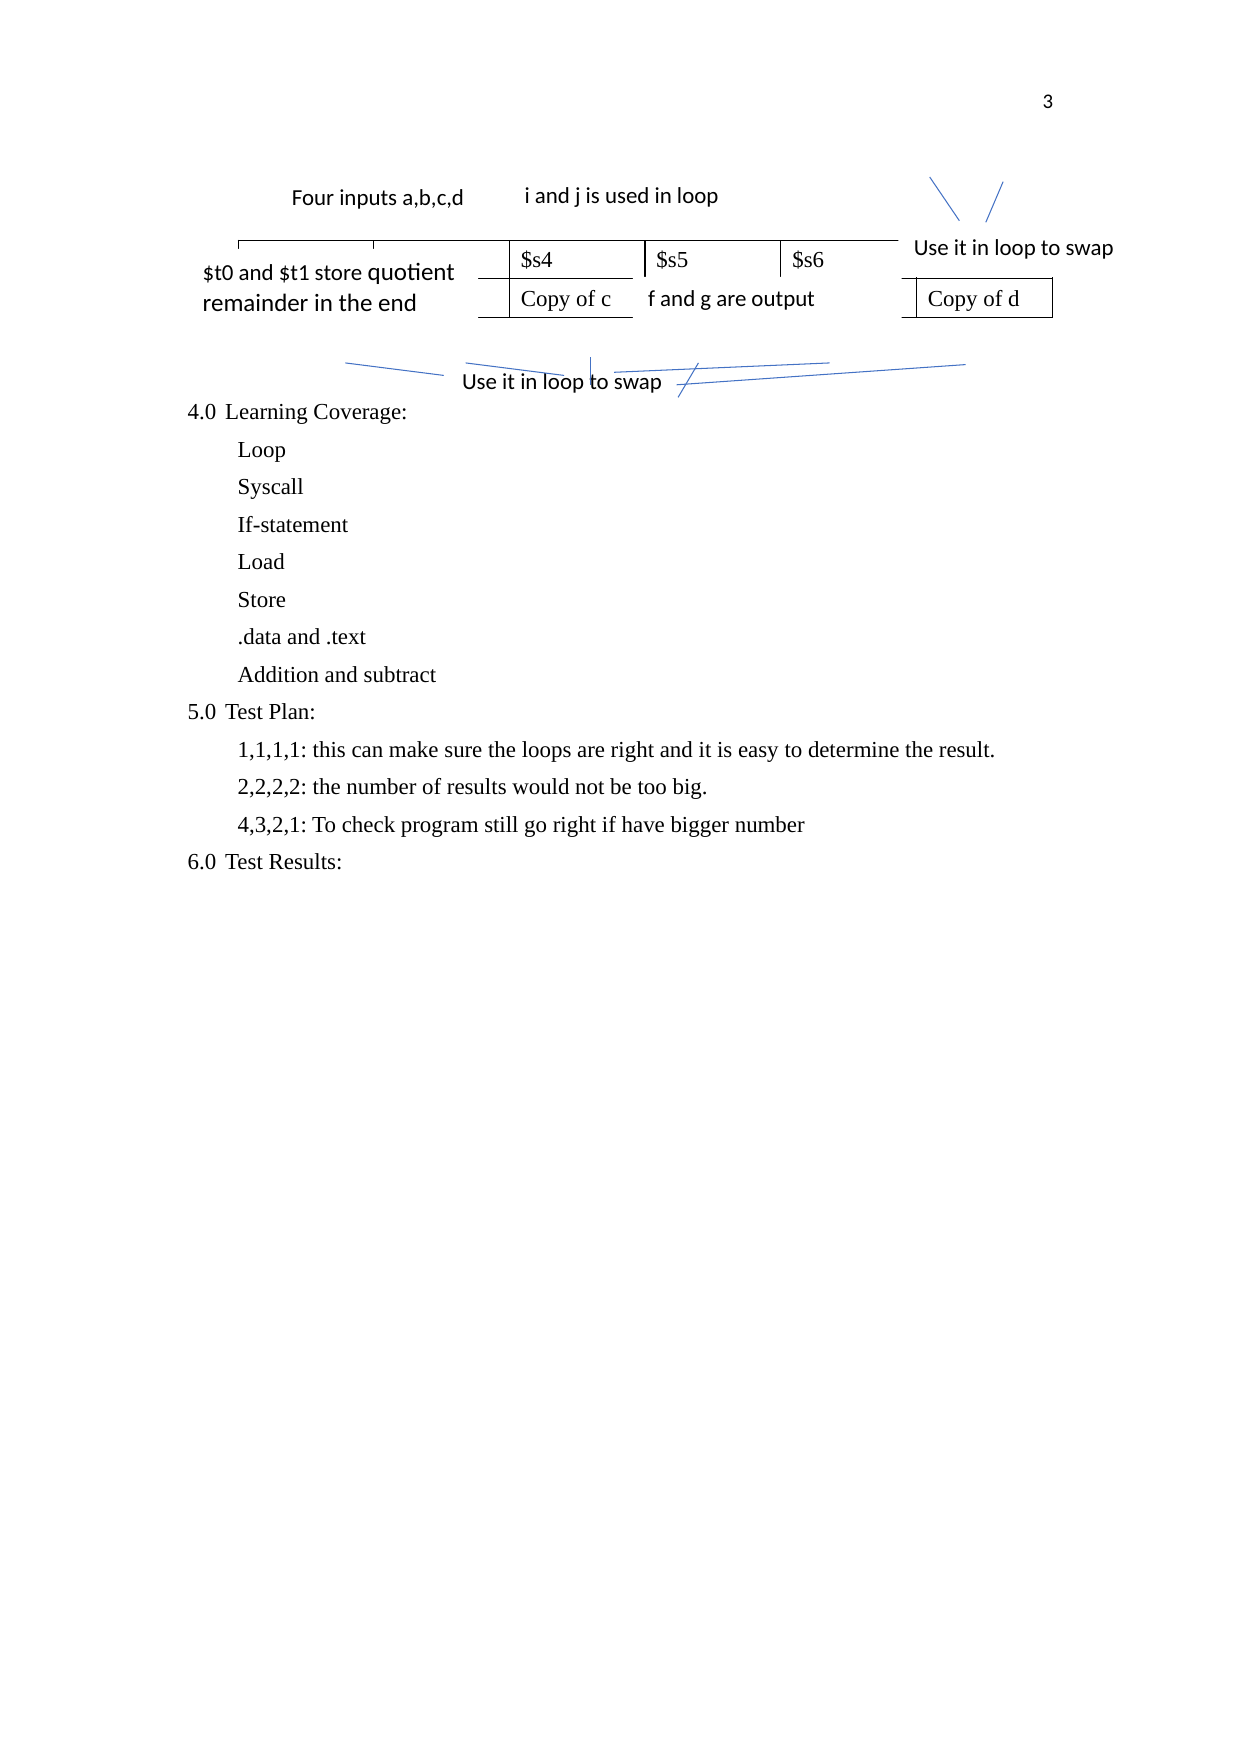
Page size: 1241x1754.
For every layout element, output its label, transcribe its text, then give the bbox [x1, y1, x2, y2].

list Store [237, 580, 1053, 618]
list Load [237, 543, 1053, 580]
list Test Results: [187, 843, 1053, 880]
list Syscall [237, 468, 1053, 505]
table_cell Copy of c [510, 279, 632, 317]
table_header $s3 [374, 241, 509, 278]
list Test Plan: [187, 693, 1053, 730]
list Learning Coverage: [187, 393, 1053, 430]
list 2,2,2,2: the number of results would not be too big. [237, 768, 1053, 805]
list 4,3,2,1: To check program still go right if have bigger number [237, 805, 1053, 843]
list Loop [237, 430, 1053, 468]
table_header $s4 [510, 241, 644, 278]
table_cell Copy of d [917, 279, 1052, 317]
table_cell Copy of b [479, 279, 509, 317]
table_header $s6 [781, 241, 898, 276]
list If-statement [237, 505, 1053, 543]
list .data and .text [237, 618, 1053, 655]
list 1,1,1,1: this can make sure the loops are right and it is easy to determine the result. [237, 730, 1053, 768]
table_header $s5 [646, 241, 780, 276]
list Addition and subtract [237, 655, 1053, 693]
